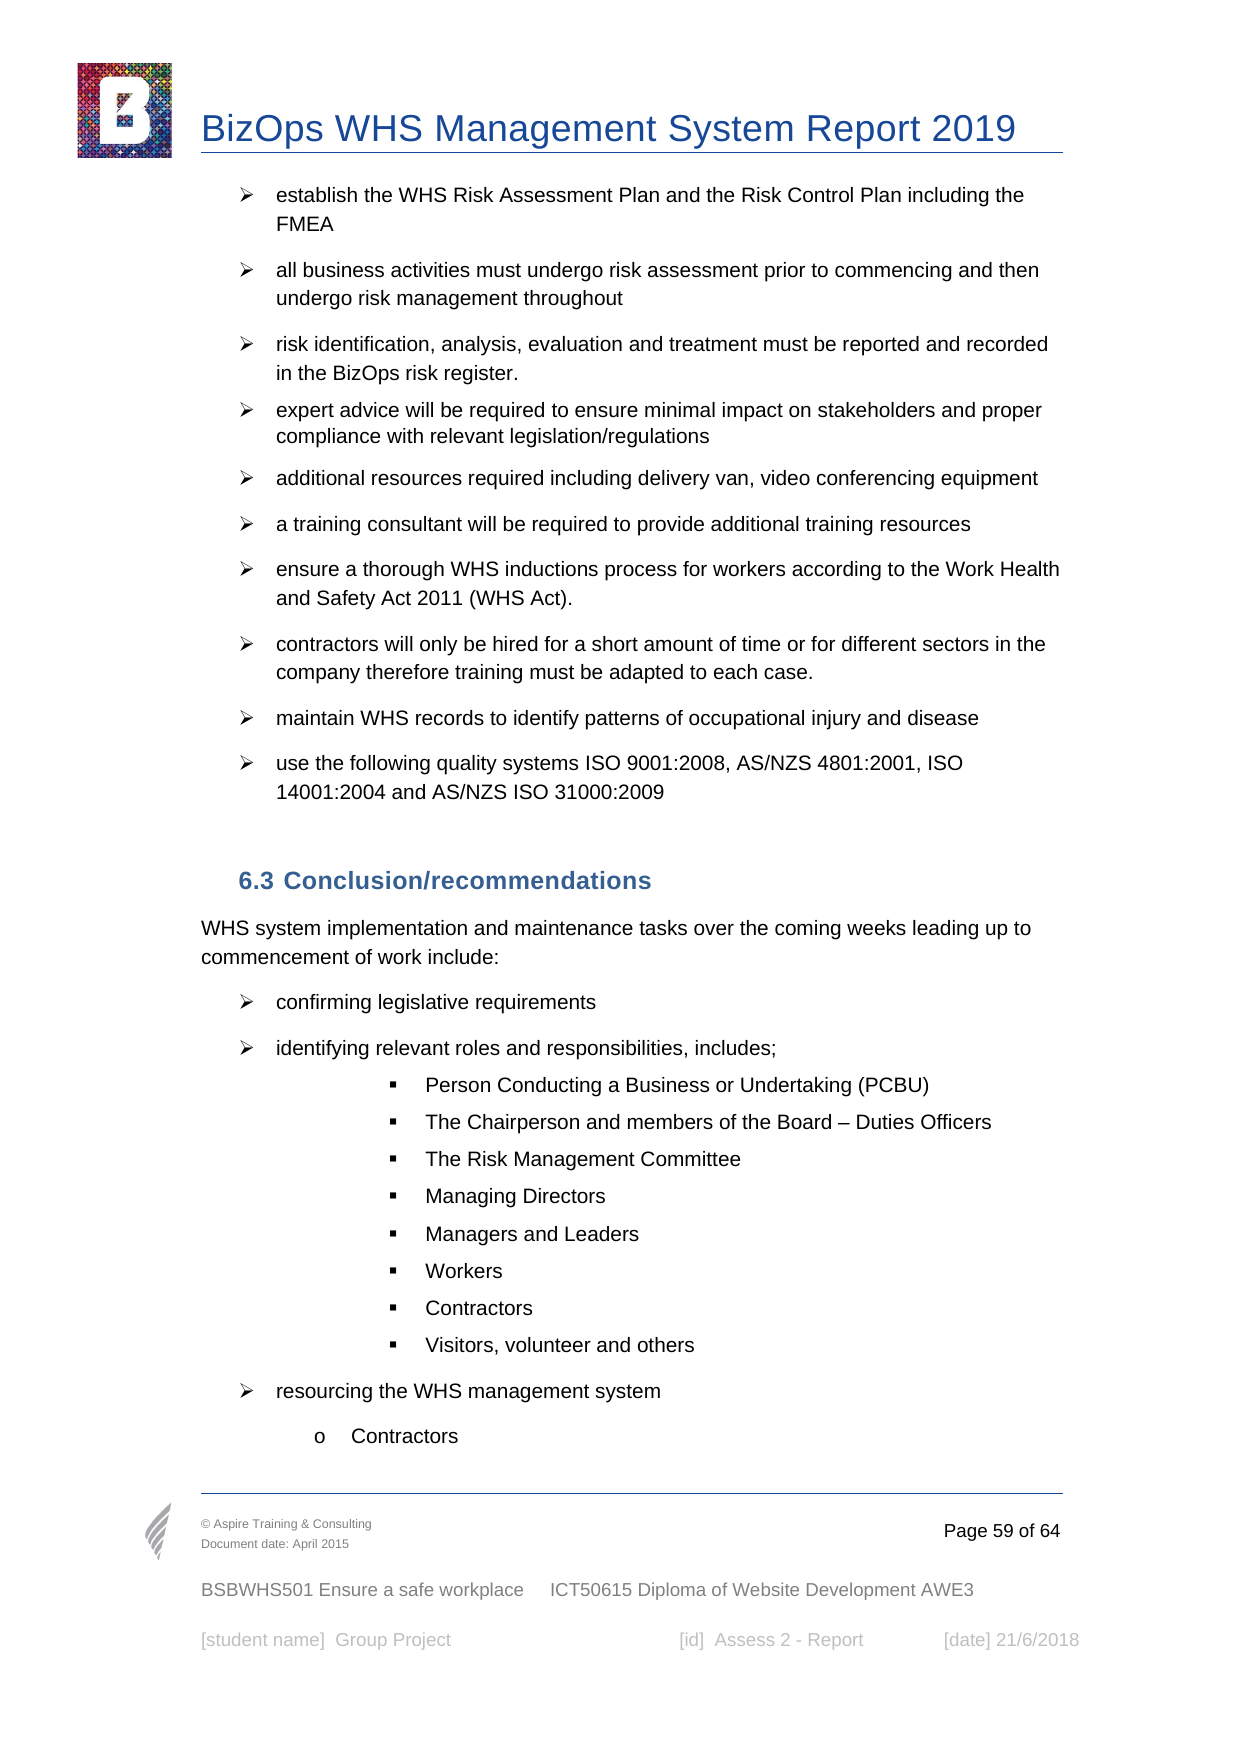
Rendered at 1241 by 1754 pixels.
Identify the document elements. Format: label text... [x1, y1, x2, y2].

list risk identification, analysis, evaluation and treatment must be reported and recorded in the BizOps risk register. [238, 332, 1063, 384]
list Managers and Leaders [388, 1221, 1063, 1245]
list resourcing the WHS management system [238, 1378, 1063, 1402]
list The Chairperson and members of the Board – Duties Officers [388, 1110, 1063, 1134]
list contractors will only be hired for a short amount of time or for different sectors in the company therefore training must be adapted to each case. [238, 631, 1063, 684]
picture [77, 63, 172, 158]
list Person Conducting a Business or Undertaking (PCBU) [388, 1073, 1063, 1097]
list a training consultant will be required to provide additional training resources [238, 512, 1063, 536]
list use the following quality systems ISO 9001:2008, AS/NZS 4801:2001, ISO 14001:2004 and AS/NZS ISO 31000:2009 [238, 751, 1063, 804]
list Contractors [388, 1296, 1063, 1320]
list all business activities must undergo risk assessment prior to commencing and then undergo risk management throughout [238, 257, 1063, 310]
list confirming legislative requirements [238, 990, 1063, 1014]
list Conclusion/recommendations [238, 866, 1063, 895]
list identifying relevant roles and responsibilities, includes; [238, 1035, 1063, 1059]
list The Risk Management Committee [388, 1147, 1063, 1171]
list ensure a thorough WHS inductions process for workers according to the Work Health and Safety Act 2011 (WHS Act). [238, 557, 1063, 610]
list establish the WHS Risk Assessment Plan and the Risk Control Plan including the FMEA [238, 183, 1063, 236]
list Managing Directors [388, 1184, 1063, 1208]
list additional resources required including delivery van, video conferencing equipment [238, 466, 1063, 490]
list maintain WHS records to identify patterns of occupational injury and disease [238, 706, 1063, 730]
list Contractors [313, 1424, 1063, 1450]
list Visitors, volunteer and others [388, 1333, 1063, 1357]
text WHS system implementation and maintenance tasks over the coming weeks leading up to commencement of work include: [201, 916, 1063, 968]
picture [144, 1501, 172, 1561]
list Workers [388, 1258, 1063, 1283]
list expert advice will be required to ensure minimal impact on stakeholders and proper compliance with relevant legislation/regulations [238, 398, 1063, 447]
